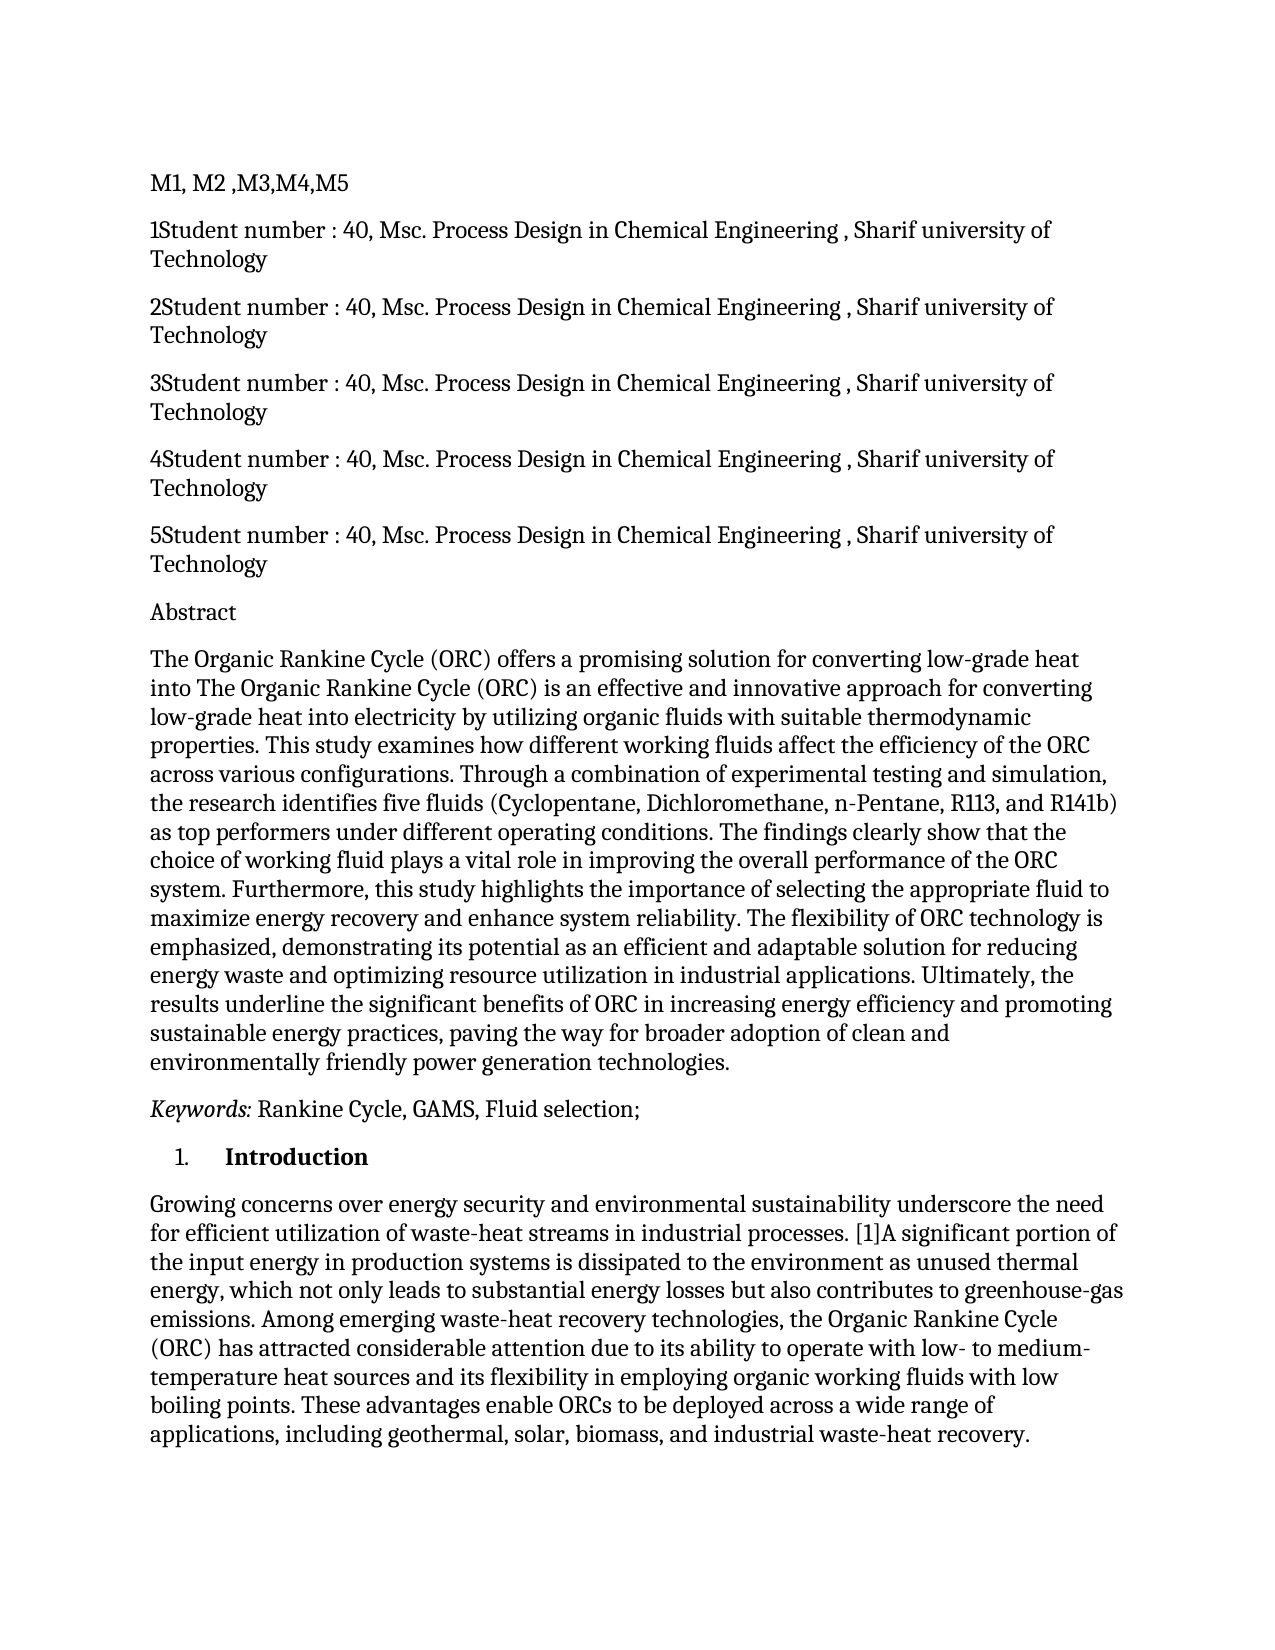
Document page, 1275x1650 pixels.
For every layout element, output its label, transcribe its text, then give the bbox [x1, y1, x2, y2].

text 5Student number : 40, Msc. Process Design in Chemical Engineering , Sharif university of Technology [150, 521, 1125, 579]
text 2Student number : 40, Msc. Process Design in Chemical Engineering , Sharif university of Technology [150, 292, 1125, 350]
text Keywords: Rankine Cycle, GAMS, Fluid selection; [150, 1095, 1125, 1124]
text 3Student number : 40, Msc. Process Design in Chemical Engineering , Sharif university of Technology [150, 369, 1125, 426]
text The Organic Rankine Cycle (ORC) offers a promising solution for converting low-grade heat into The Organic Rankine Cycle (ORC) is an effective and innovative approach for converting low-grade heat into electricity by utilizing organic fluids with suitable thermodynamic properties. This study examines how different working fluids affect the efficiency of the ORC across various configurations. Through a combination of experimental testing and simulation, the research identifies five fluids (Cyclopentane, Dichloromethane, n-Pentane, R113, and R141b) as top performers under different operating conditions. The findings clearly show that the choice of working fluid plays a vital role in improving the overall performance of the ORC system. Furthermore, this study highlights the importance of selecting the appropriate fluid to maximize energy recovery and enhance system reliability. The flexibility of ORC technology is emphasized, demonstrating its potential as an efficient and adaptable solution for reducing energy waste and optimizing resource utilization in industrial applications. Ultimately, the results underline the significant benefits of ORC in increasing energy efficiency and promoting sustainable energy practices, paving the way for broader adoption of clean and environmentally friendly power generation technologies. [150, 645, 1125, 1076]
text 4Student number : 40, Msc. Process Design in Chemical Engineering , Sharif university of Technology [150, 445, 1125, 502]
text Abstract [150, 597, 1125, 626]
text 1Student number : 40, Msc. Process Design in Chemical Engineering , Sharif university of Technology [150, 216, 1125, 274]
text Growing concerns over energy security and environmental sustainability underscore the need for efficient utilization of waste-heat streams in industrial processes. [1]A significant portion of the input energy in production systems is dissipated to the environment as unused thermal energy, which not only leads to substantial energy losses but also contributes to greenhouse-gas emissions. Among emerging waste-heat recovery technologies, the Organic Rankine Cycle (ORC) has attracted considerable attention due to its ability to operate with low- to medium-temperature heat sources and its flexibility in employing organic working fluids with low boiling points. These advantages enable ORCs to be deployed across a wide range of applications, including geothermal, solar, biomass, and industrial waste-heat recovery. [150, 1190, 1125, 1449]
text M1, M2 ,M3,M4,M5 [150, 169, 1125, 197]
list Introduction [175, 1142, 1125, 1171]
